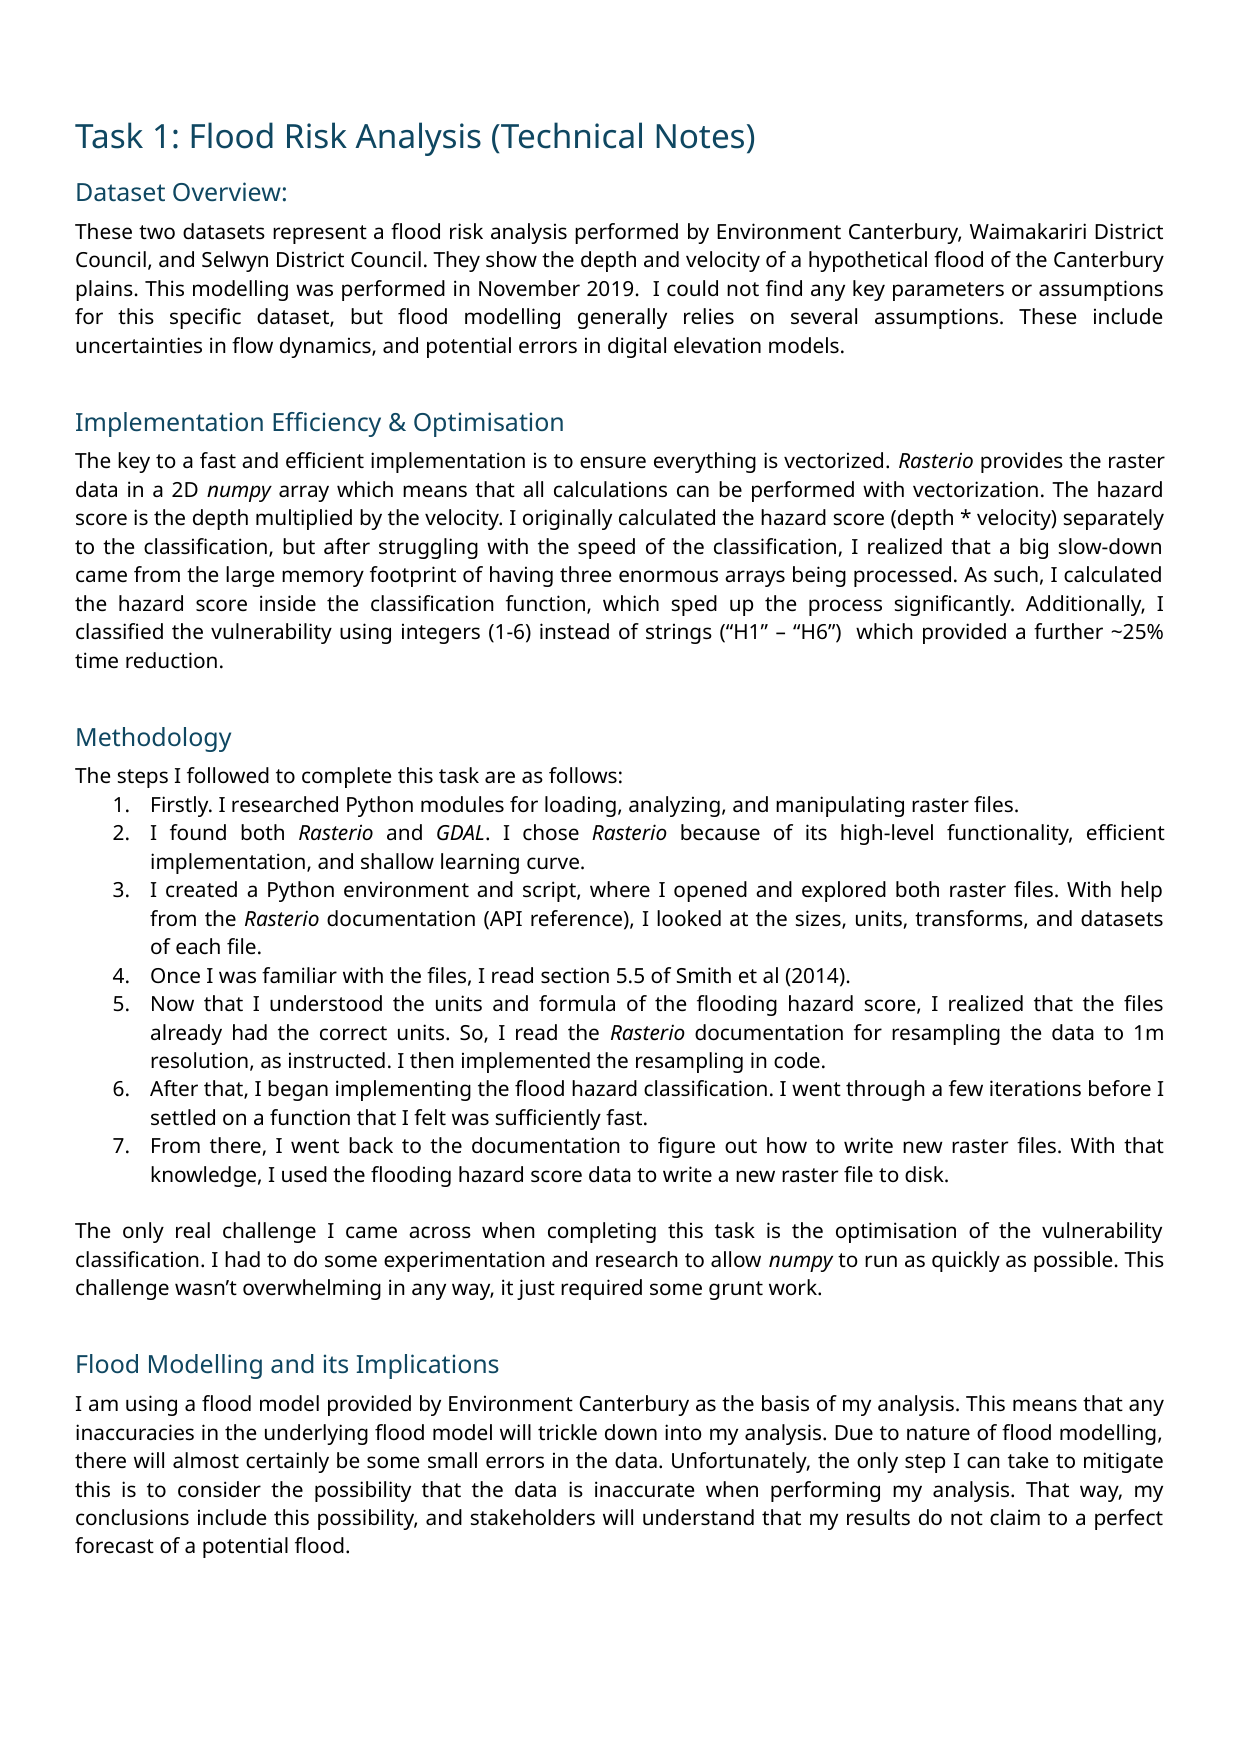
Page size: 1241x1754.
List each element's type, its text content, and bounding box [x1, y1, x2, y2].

text The only real challenge I came across when completing this task is the optimisation of the vulnerability classification. I had to do some experimentation and research to allow numpy to run as quickly as possible. This challenge wasn’t overwhelming in any way, it just required some grunt work. [75, 1217, 1165, 1302]
text These two datasets represent a flood risk analysis performed by Environment Canterbury, Waimakariri District Council, and Selwyn District Council. They show the depth and velocity of a hypothetical flood of the Canterbury plains. This modelling was performed in November 2019. I could not find any key parameters or assumptions for this specific dataset, but flood modelling generally relies on several assumptions. These include uncertainties in flow dynamics, and potential errors in digital elevation models. [75, 217, 1165, 359]
list From there, I went back to the documentation to figure out how to write new raster files. With that knowledge, I used the flooding hazard score data to write a new raster file to disk. [112, 1131, 1165, 1188]
subtitle Implementation Efficiency & Optimisation [75, 404, 1165, 438]
subtitle Task 1: Flood Risk Analysis (Technical Notes) [75, 112, 1165, 158]
text I am using a flood model provided by Environment Canterbury as the basis of my analysis. This means that any inaccuracies in the underlying flood model will trickle down into my analysis. Due to nature of flood modelling, there will almost certainly be some small errors in the data. Unfortunately, the only step I can take to mitigate this is to consider the possibility that the data is inaccurate when performing my analysis. That way, my conclusions include this possibility, and stakeholders will understand that my results do not claim to a perfect forecast of a potential flood. [75, 1389, 1165, 1560]
text The key to a fast and efficient implementation is to ensure everything is vectorized. Rasterio provides the raster data in a 2D numpy array which means that all calculations can be performed with vectorization. The hazard score is the depth multiplied by the velocity. I originally calculated the hazard score (depth * velocity) separately to the classification, but after struggling with the speed of the classification, I realized that a big slow-down came from the large memory footprint of having three enormous arrays being processed. As such, I calculated the hazard score inside the classification function, which sped up the process significantly. Additionally, I classified the vulnerability using integers (1-6) instead of strings (“H1” – “H6”) which provided a further ~25% time reduction. [75, 447, 1165, 674]
subtitle Dataset Overview: [75, 174, 1165, 209]
list Once I was familiar with the files, I read section 5.5 of Smith et al (2014). [112, 961, 1165, 989]
list After that, I began implementing the flood hazard classification. I went through a few iterations before I settled on a function that I felt was sufficiently fast. [112, 1074, 1165, 1131]
list I found both Rasterio and GDAL. I chose Rasterio because of its high-level functionality, efficient implementation, and shallow learning curve. [112, 818, 1165, 875]
subtitle Methodology [75, 719, 1165, 753]
list I created a Python environment and script, where I opened and explored both raster files. With help from the Rasterio documentation (API reference), I looked at the sizes, units, transforms, and datasets of each file. [112, 875, 1165, 961]
list Now that I understood the units and formula of the flooding hazard score, I realized that the files already had the correct units. So, I read the Rasterio documentation for resampling the data to 1m resolution, as instructed. I then implemented the resampling in code. [112, 989, 1165, 1074]
list Firstly. I researched Python modules for loading, analyzing, and manipulating raster files. [112, 790, 1165, 818]
subtitle Flood Modelling and its Implications [75, 1347, 1165, 1381]
text The steps I followed to complete this task are as follows: [75, 762, 1165, 790]
